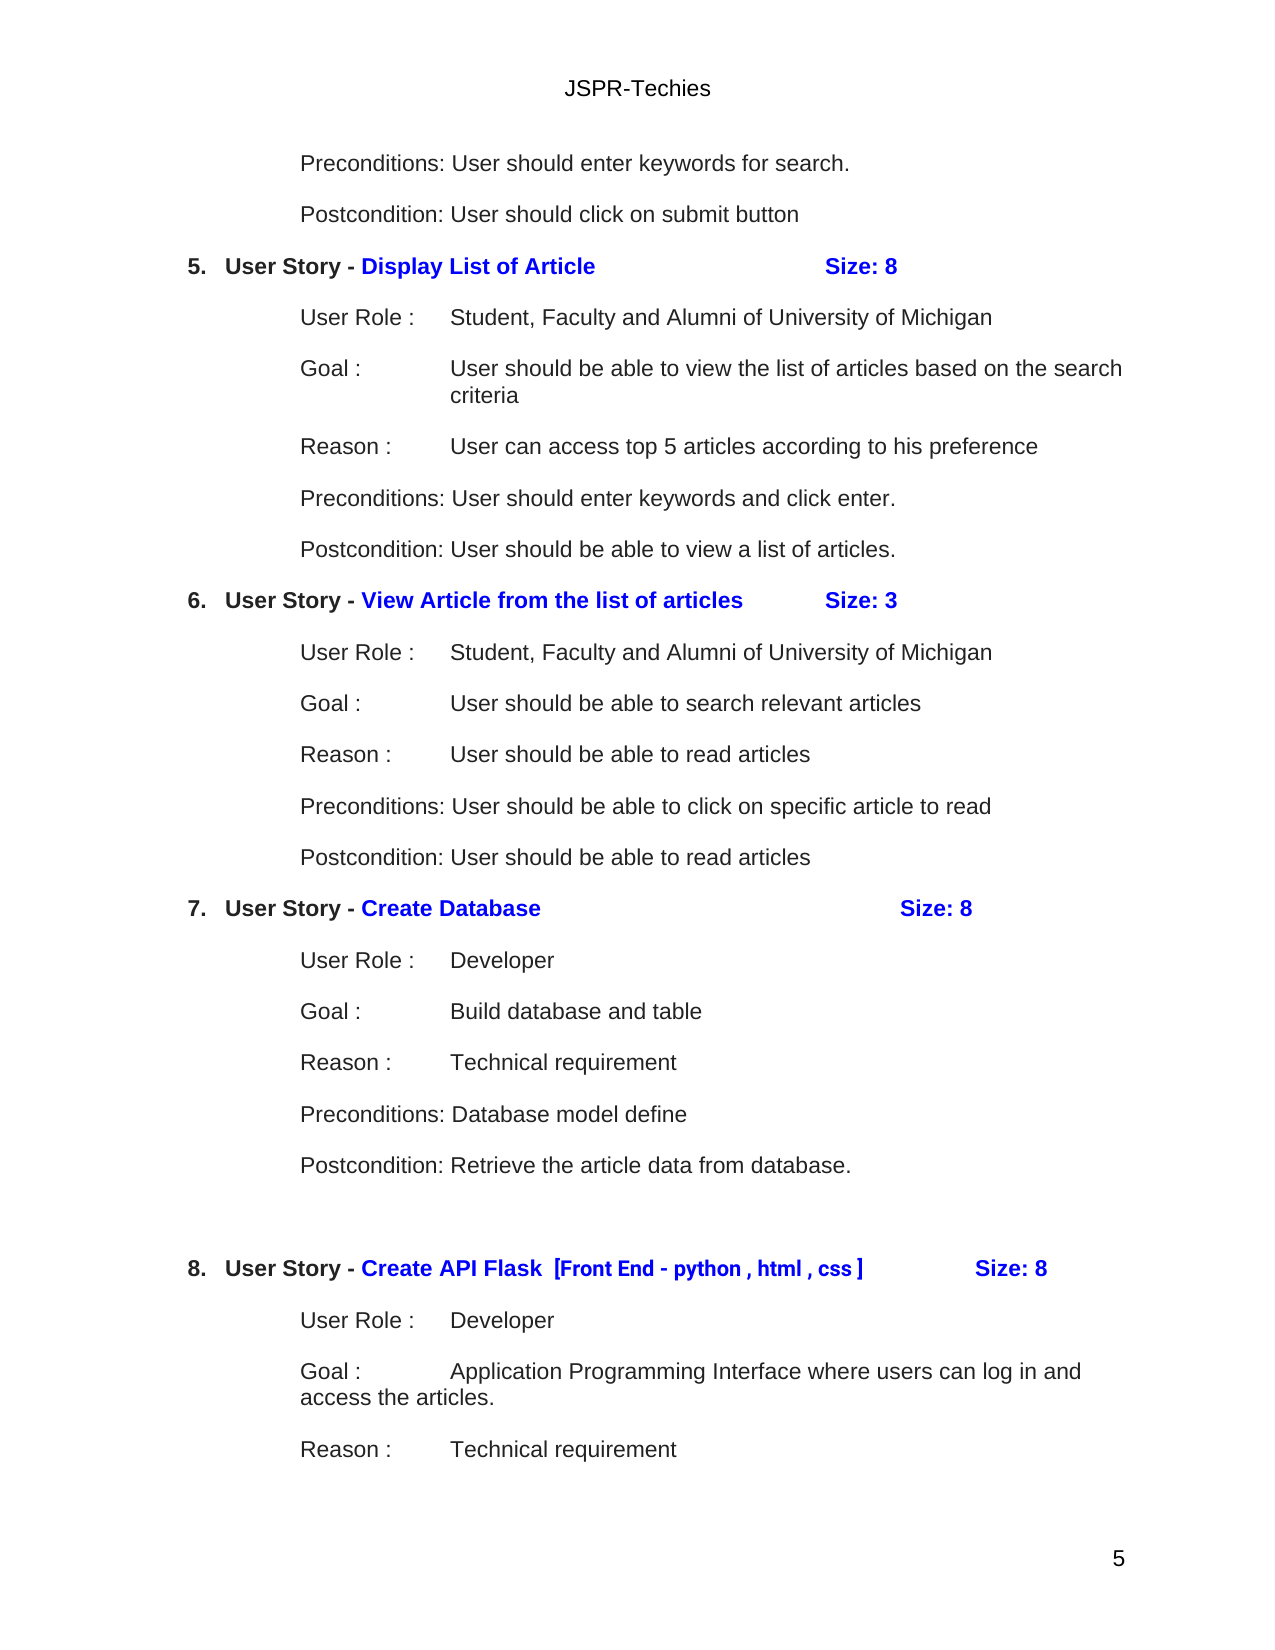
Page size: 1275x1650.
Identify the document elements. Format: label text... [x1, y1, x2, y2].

text Reason : Technical requirement [300, 1436, 1125, 1462]
text User Role : Developer [300, 947, 1125, 973]
list User Story - Display List of Article Size: 8 [187, 253, 1125, 279]
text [300, 304, 1125, 330]
list User Story - Create Database Size: 8 [187, 895, 1125, 922]
text Reason : User should be able to read articles [300, 741, 1125, 768]
list User Story - Create API Flask [Front End - python , html , css ] Size: 8 [187, 1255, 1125, 1282]
text Goal : User should be able to search relevant articles [300, 690, 1125, 716]
text Postcondition: User should be able to view a list of articles. [300, 536, 1125, 562]
text Preconditions: User should enter keywords for search. [300, 150, 1125, 176]
text Preconditions: Database model define [300, 1101, 1125, 1127]
list User Story - View Article from the list of articles Size: 3 [187, 587, 1125, 613]
text Postcondition: User should be able to read articles [300, 844, 1125, 870]
text Reason : User can access top 5 articles according to his preference [300, 433, 1125, 459]
text Postcondition: Retrieve the article data from database. [300, 1152, 1125, 1178]
text User Role : Developer [300, 1307, 1125, 1333]
text Postcondition: User should click on submit button [300, 201, 1125, 228]
text Reason : Technical requirement [300, 1049, 1125, 1076]
text Goal : User should be able to view the list of articles based on the search criteria [300, 355, 1125, 408]
text Preconditions: User should be able to click on specific article to read [300, 793, 1125, 819]
text Preconditions: User should enter keywords and click enter. [300, 484, 1125, 511]
text Goal : Build database and table [300, 998, 1125, 1024]
text User Role : Student, Faculty and Alumni of University of Michigan [300, 638, 1125, 665]
text Goal : Application Programming Interface where users can log in and access the articles. [300, 1358, 1125, 1411]
